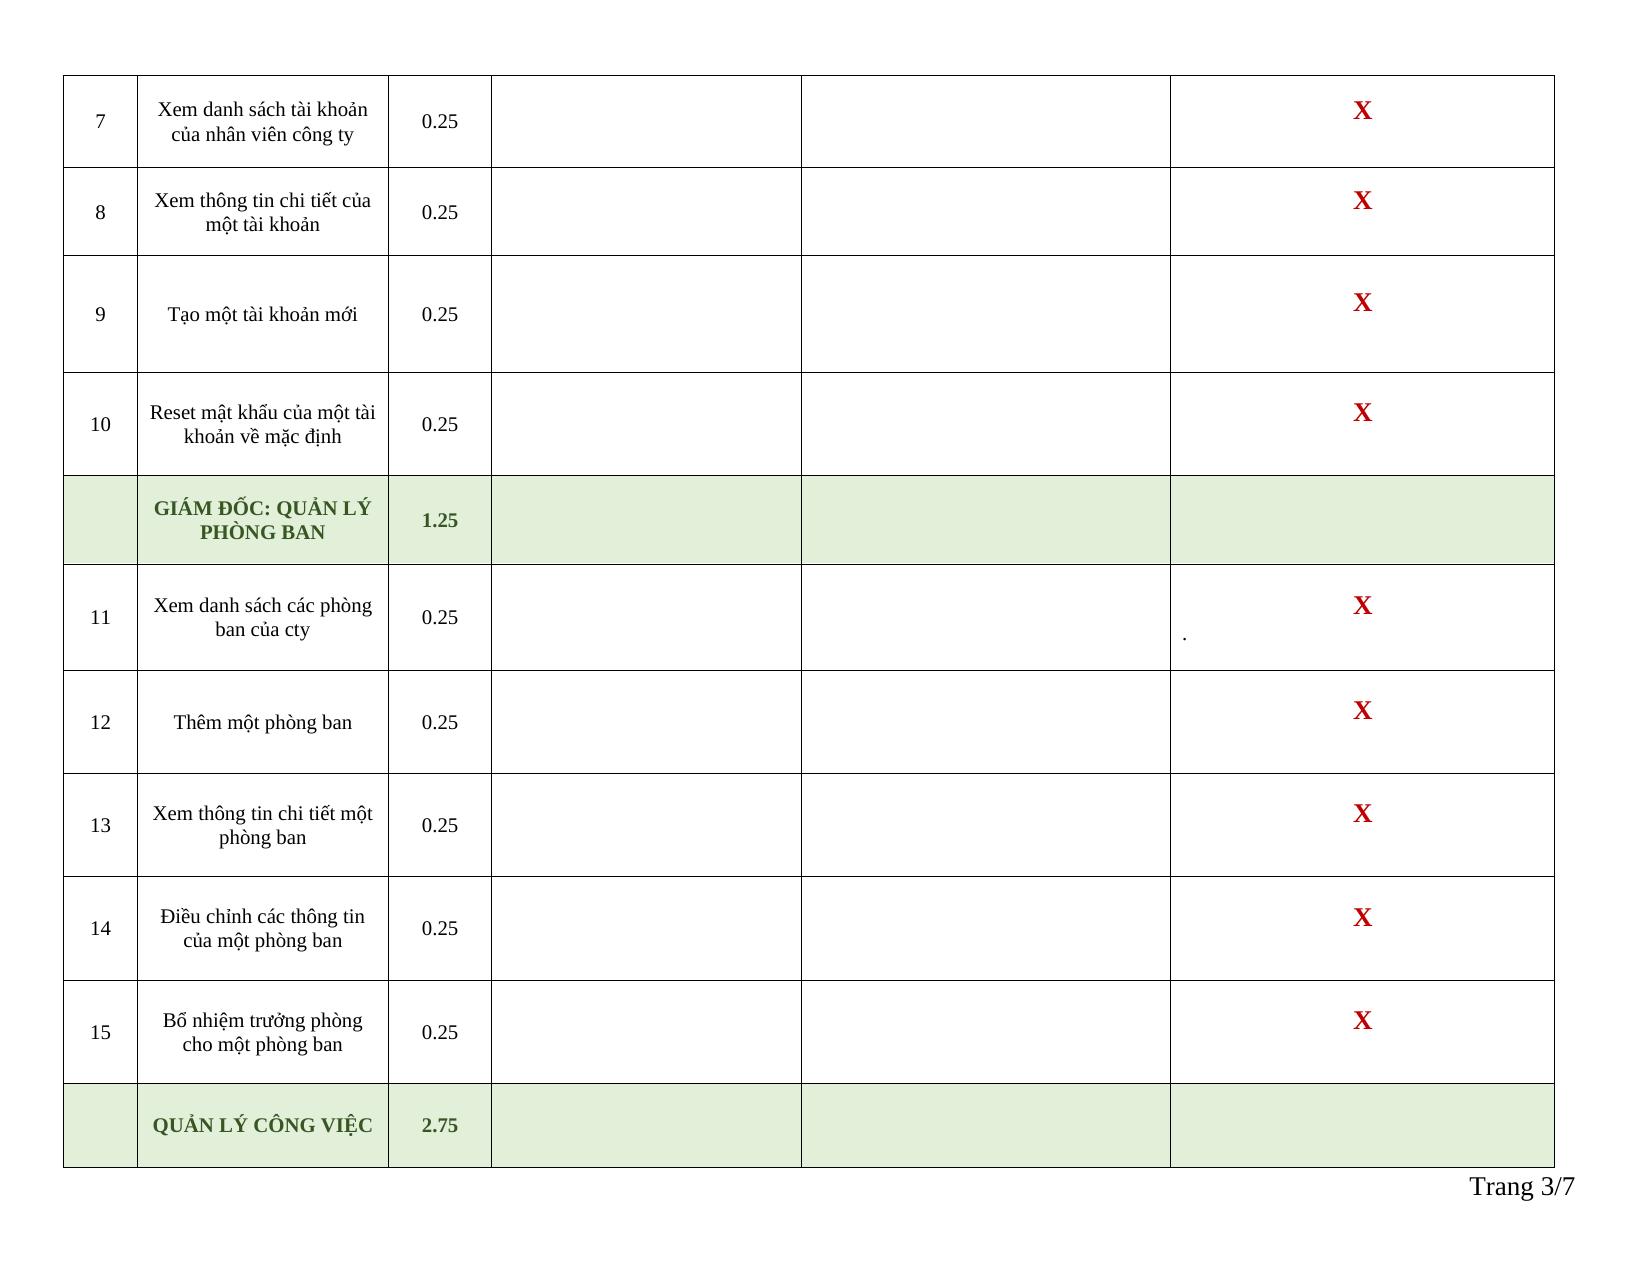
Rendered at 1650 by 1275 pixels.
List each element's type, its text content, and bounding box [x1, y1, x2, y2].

table_cell 10 [64, 373, 137, 475]
table_cell X [1171, 981, 1554, 1083]
table_cell [802, 76, 1170, 167]
table_cell X [1171, 671, 1554, 773]
table_cell [802, 373, 1170, 475]
table_cell 0.25 [389, 774, 491, 876]
table_cell 7 [64, 76, 137, 167]
table_cell [492, 373, 801, 475]
table_cell Xem thông tin chi tiết một phòng ban [138, 774, 388, 876]
table_cell [492, 774, 801, 876]
table_cell [802, 168, 1170, 255]
table_cell [1171, 1084, 1554, 1167]
table_cell X [1171, 877, 1554, 979]
table_cell [492, 877, 801, 979]
table_cell 2.75 [389, 1084, 491, 1167]
table_cell X [1171, 256, 1554, 372]
table_cell 12 [64, 671, 137, 773]
table_cell 14 [64, 877, 137, 979]
table_cell [802, 981, 1170, 1083]
table_cell Thêm một phòng ban [138, 671, 388, 773]
table_cell 15 [64, 981, 137, 1083]
table_cell [492, 256, 801, 372]
table_cell [802, 877, 1170, 979]
table_cell [492, 671, 801, 773]
table_cell Điều chỉnh các thông tin của một phòng ban [138, 877, 388, 979]
table_cell X [1171, 168, 1554, 255]
table_cell X [1171, 774, 1554, 876]
table_cell GIÁM ĐỐC: QUẢN LÝ PHÒNG BAN [138, 476, 388, 563]
table_cell Xem danh sách các phòng ban của cty [138, 565, 388, 670]
table_cell 0.25 [389, 671, 491, 773]
table_cell Bổ nhiệm trưởng phòng cho một phòng ban [138, 981, 388, 1083]
table_cell [802, 671, 1170, 773]
table_cell [64, 1084, 137, 1167]
table_cell [492, 476, 801, 563]
table_cell [64, 476, 137, 563]
table_cell 0.25 [389, 877, 491, 979]
table_cell [802, 476, 1170, 563]
table_cell 0.25 [389, 981, 491, 1083]
table_cell [802, 774, 1170, 876]
table_cell 0.25 [389, 168, 491, 255]
table_cell 1.25 [389, 476, 491, 563]
table_cell X . [1171, 565, 1554, 670]
table_cell Xem thông tin chi tiết của một tài khoản [138, 168, 388, 255]
table_cell X [1171, 373, 1554, 475]
table_cell [492, 981, 801, 1083]
table_cell [492, 76, 801, 167]
table_cell [1171, 476, 1554, 563]
table_cell X [1171, 76, 1554, 167]
table_cell Reset mật khẩu của một tài khoản về mặc định [138, 373, 388, 475]
table_cell 0.25 [389, 256, 491, 372]
table_cell Xem danh sách tài khoản của nhân viên công ty [138, 76, 388, 167]
table_cell 9 [64, 256, 137, 372]
table_cell 0.25 [389, 565, 491, 670]
table_cell QUẢN LÝ CÔNG VIỆC [138, 1084, 388, 1167]
table_cell [492, 565, 801, 670]
table_cell Tạo một tài khoản mới [138, 256, 388, 372]
table_cell [802, 565, 1170, 670]
table_cell 0.25 [389, 76, 491, 167]
table_cell [492, 1084, 801, 1167]
table_cell 0.25 [389, 373, 491, 475]
table_cell [492, 168, 801, 255]
table_cell 8 [64, 168, 137, 255]
table_cell [802, 256, 1170, 372]
table_cell 13 [64, 774, 137, 876]
table_cell [802, 1084, 1170, 1167]
table_cell 11 [64, 565, 137, 670]
